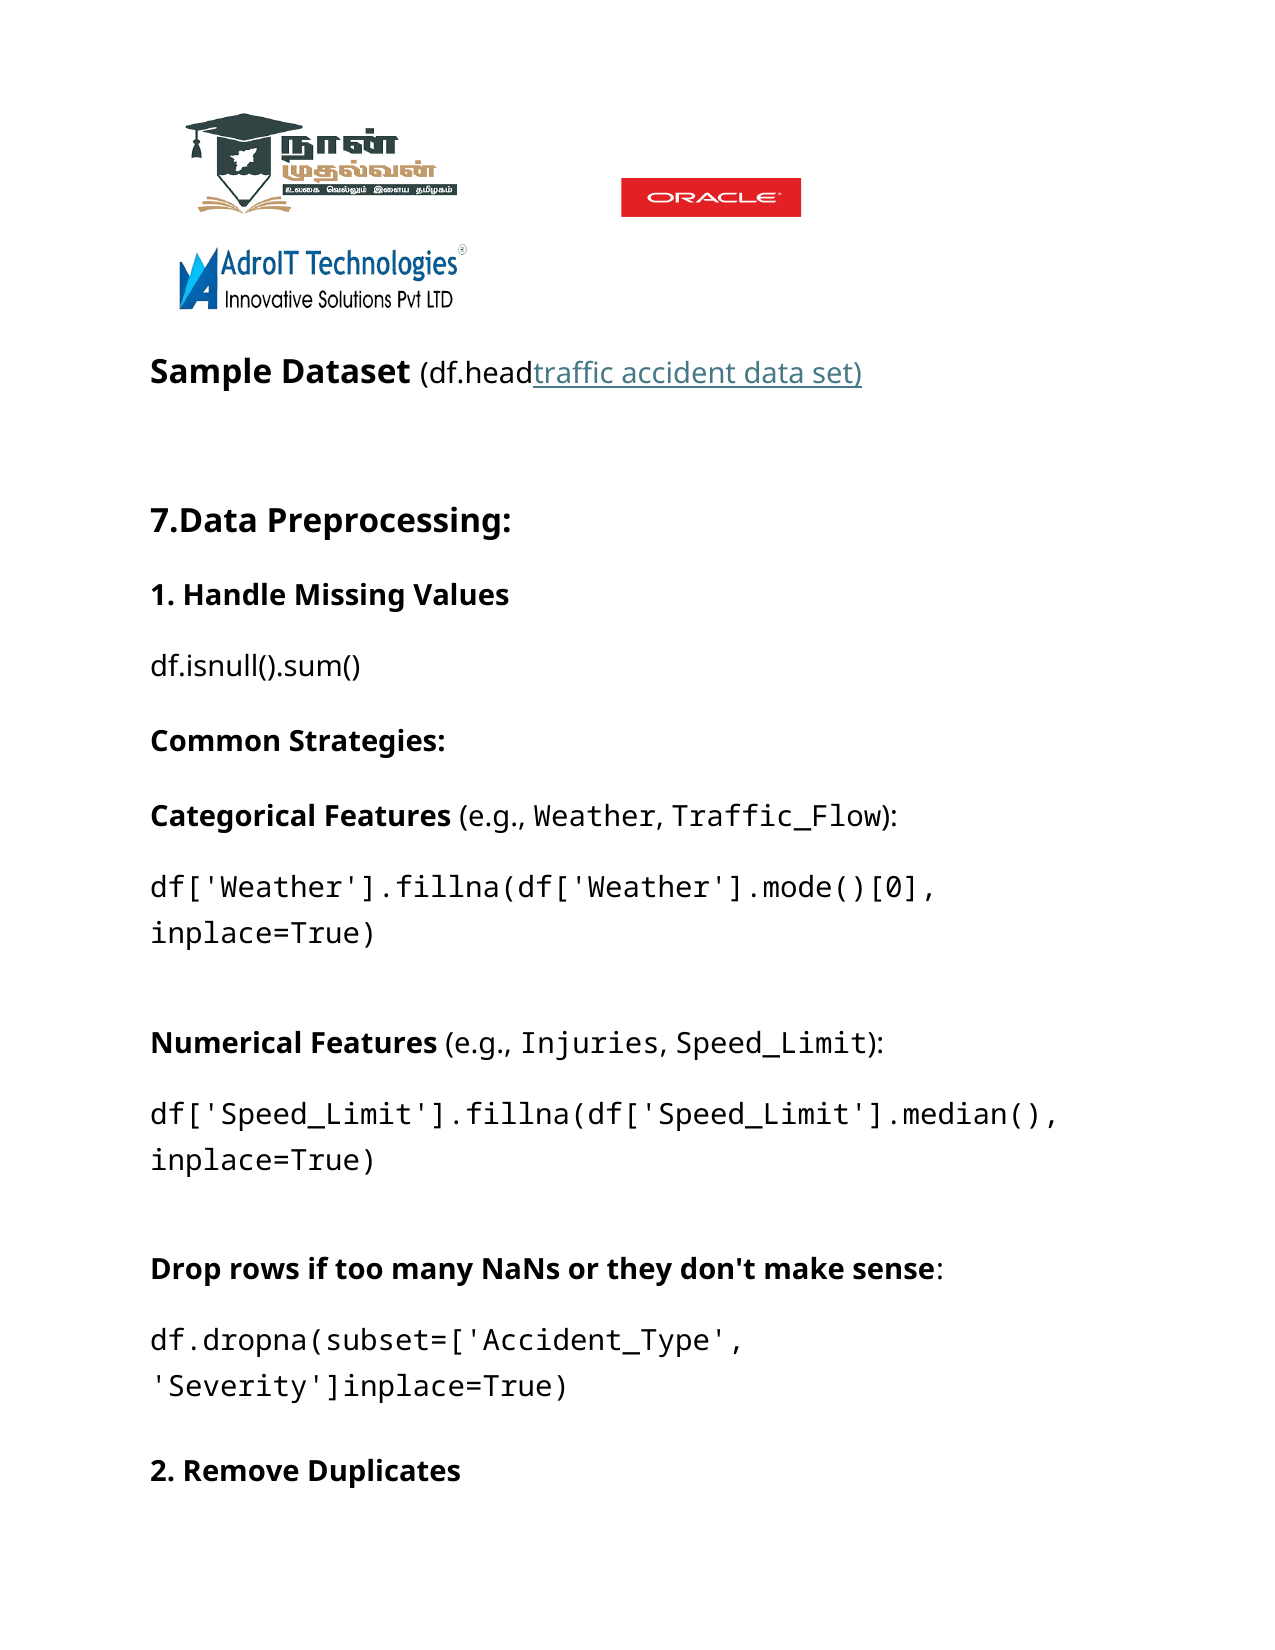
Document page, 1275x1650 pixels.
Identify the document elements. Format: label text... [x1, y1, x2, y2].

subtitle Common Strategies: [150, 721, 1125, 760]
text 1. Handle Missing Values [150, 574, 1125, 614]
text 2. Remove Duplicates [150, 1450, 1125, 1490]
text df.dropna(subset=['Accident_Type', 'Severity']inplace=True) [150, 1319, 1125, 1445]
text Sample Dataset (df.headtraffic accident data set) [150, 348, 1125, 394]
text df['Speed_Limit'].fillna(df['Speed_Limit'].median(), inplace=True) [150, 1093, 1125, 1218]
text Drop rows if too many NaNs or they don't make sense: [150, 1249, 1125, 1288]
text df['Weather'].fillna(df['Weather'].mode()[0], inplace=True) [150, 867, 1125, 992]
text 7.Data Preprocessing: [150, 497, 1125, 542]
text Categorical Features (e.g., Weather, Traffic_Flow): [150, 796, 1125, 835]
text Numerical Features (e.g., Injuries, Speed_Limit): [150, 1022, 1125, 1062]
text df.isnull().sum() [150, 645, 1125, 685]
